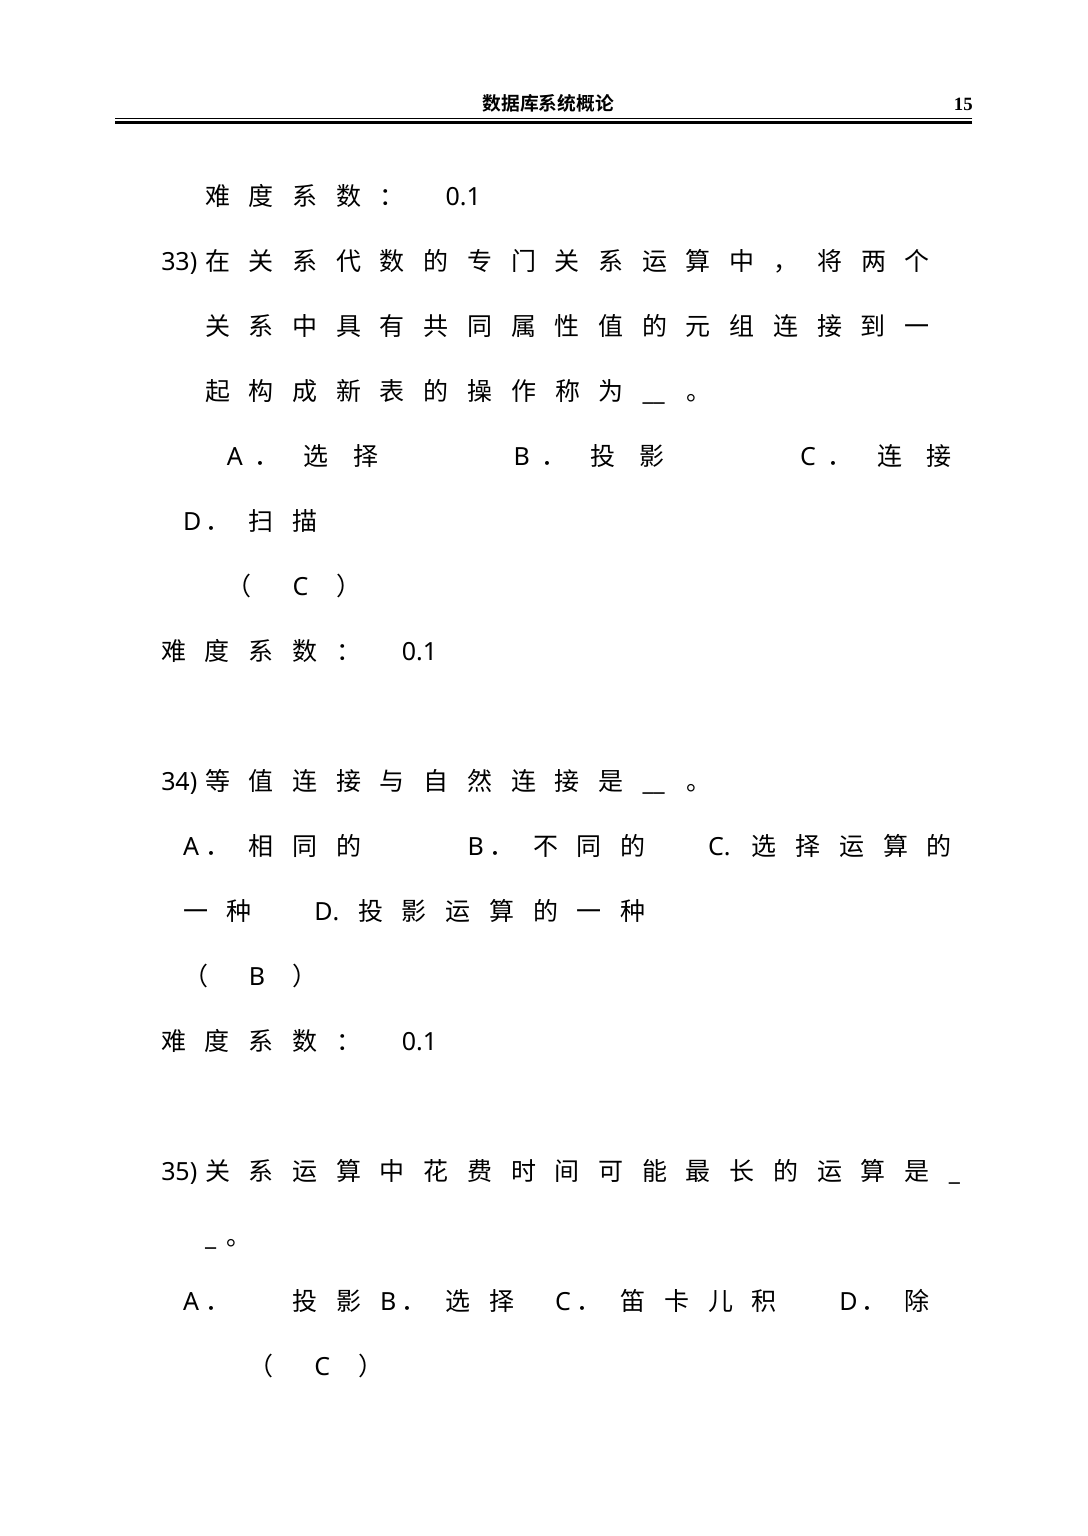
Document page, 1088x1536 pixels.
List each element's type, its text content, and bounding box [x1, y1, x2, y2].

list 关系运算中花费时间可能最长的运算是__。 [147, 1137, 970, 1267]
text （ B ） [161, 942, 970, 1007]
list （ C ） [236, 1332, 970, 1397]
text 难度系数： 0.1 [147, 617, 970, 682]
text 难度系数： 0.1 [147, 162, 970, 227]
list 投影B．选择 C．笛卡儿积 D．除 [161, 1267, 970, 1332]
text 难度系数： 0.1 [147, 1007, 970, 1072]
text （ C ） [161, 552, 970, 617]
list 等值连接与自然连接是__。 [147, 747, 970, 812]
list 在关系代数的专门关系运算中，将两个关系中具有共同属性值的元组连接到一起构成新表的操作称为__ 。 [147, 227, 970, 422]
text A．选择 B．投影 C．连接 D．扫描 [161, 422, 970, 552]
text A．相同的 B．不同的 C.选择运算的一种 D.投影运算的一种 [161, 812, 970, 942]
